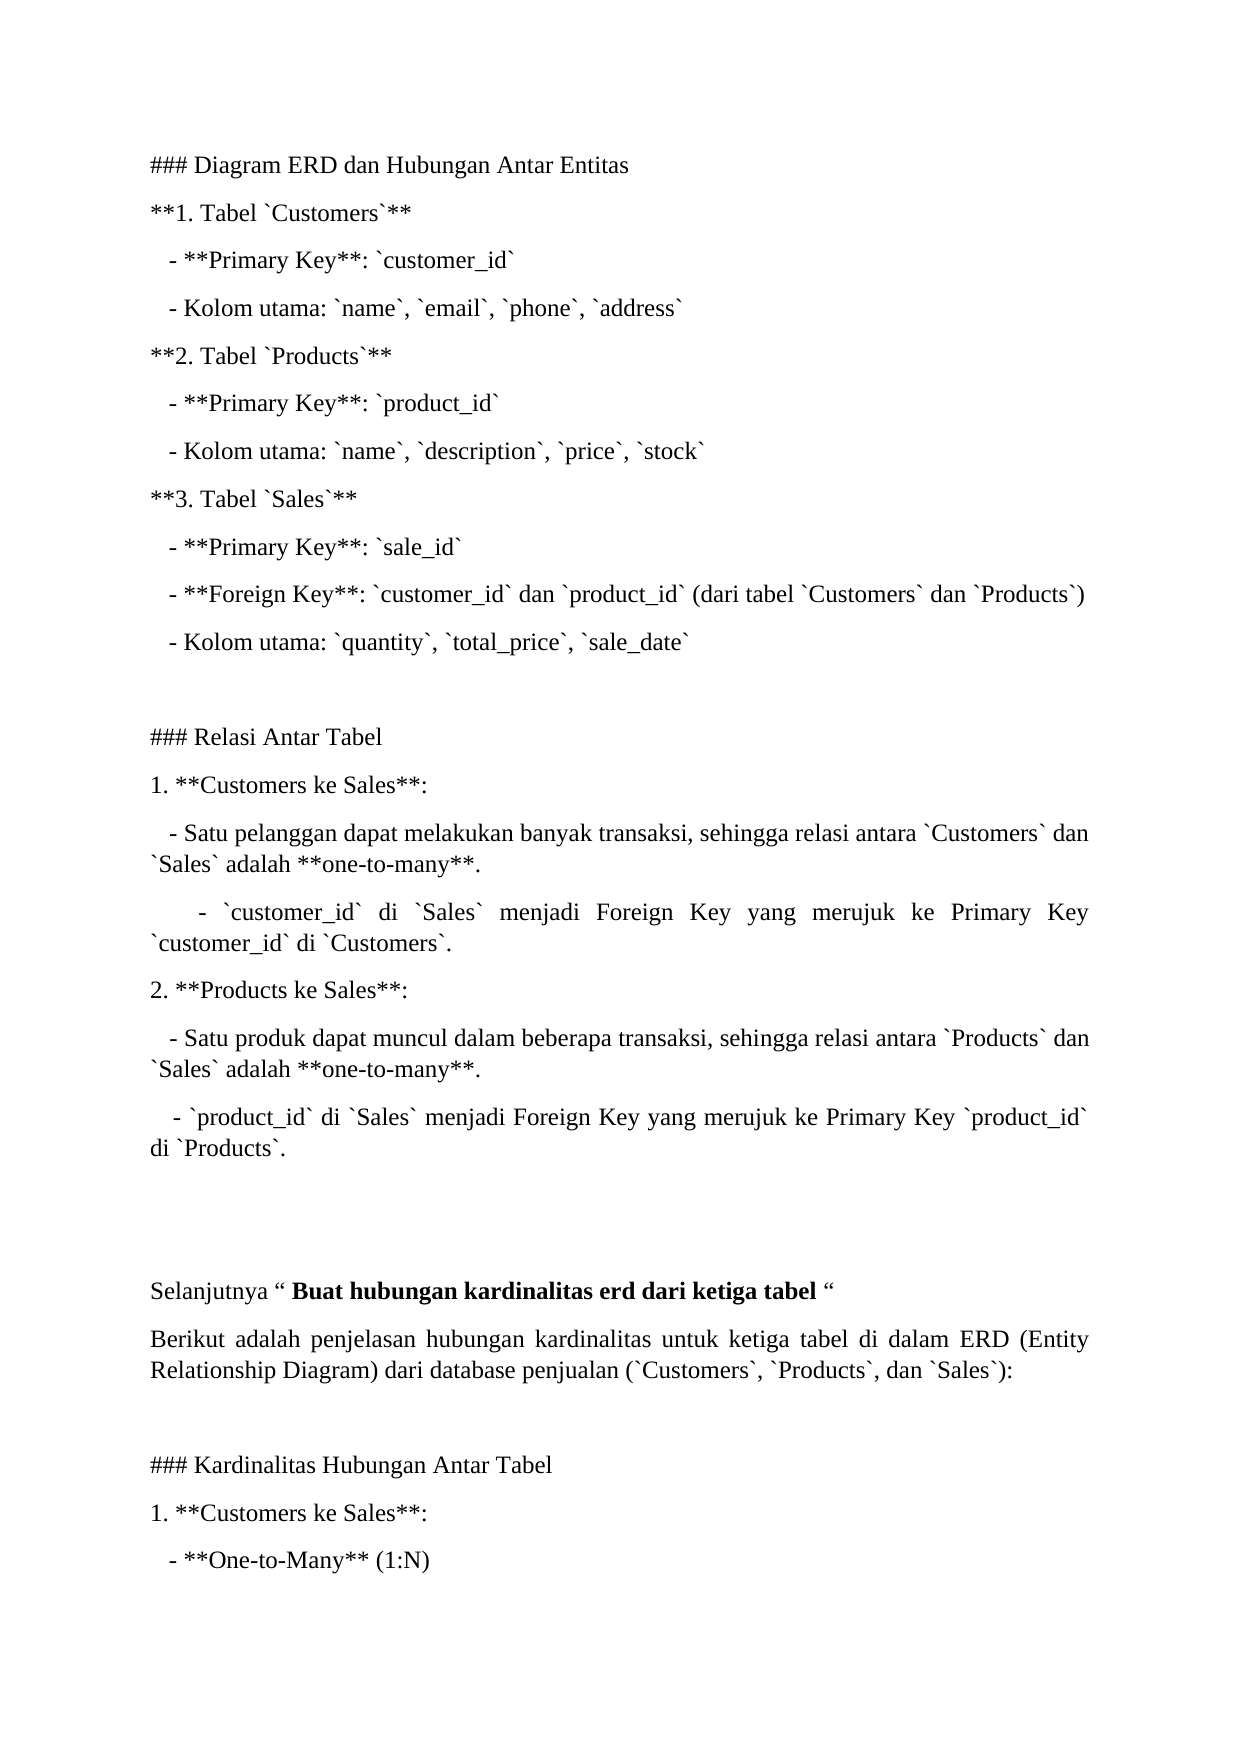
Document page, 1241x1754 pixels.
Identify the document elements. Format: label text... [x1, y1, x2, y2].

text 1. **Customers ke Sales**: [150, 770, 1090, 799]
text - Satu produk dapat muncul dalam beberapa transaksi, sehingga relasi antara `Products` dan `Sales` adalah **one-to-many**. [150, 1023, 1090, 1083]
text - `product_id` di `Sales` menjadi Foreign Key yang merujuk ke Primary Key `product_id` di `Products`. [150, 1102, 1090, 1162]
text - **Primary Key**: `sale_id` [150, 532, 1090, 560]
text ### Kardinalitas Hubungan Antar Tabel [150, 1450, 1090, 1479]
text - **Primary Key**: `product_id` [150, 388, 1090, 417]
text - **Primary Key**: `customer_id` [150, 245, 1090, 274]
text - Kolom utama: `name`, `email`, `phone`, `address` [150, 293, 1090, 322]
text Berikut adalah penjelasan hubungan kardinalitas untuk ketiga tabel di dalam ERD (Entity Relationship Diagram) dari database penjualan (`Customers`, `Products`, dan `Sales`): [150, 1324, 1090, 1383]
text - **Foreign Key**: `customer_id` dan `product_id` (dari tabel `Customers` dan `Products`) [150, 579, 1090, 608]
text **1. Tabel `Customers`** [150, 198, 1090, 226]
text - `customer_id` di `Sales` menjadi Foreign Key yang merujuk ke Primary Key `customer_id` di `Customers`. [150, 897, 1090, 956]
text ### Diagram ERD dan Hubungan Antar Entitas [150, 150, 1090, 179]
text **3. Tabel `Sales`** [150, 484, 1090, 513]
text - Kolom utama: `quantity`, `total_price`, `sale_date` [150, 627, 1090, 656]
text 2. **Products ke Sales**: [150, 975, 1090, 1004]
text ### Relasi Antar Tabel [150, 722, 1090, 751]
text - Satu pelanggan dapat melakukan banyak transaksi, sehingga relasi antara `Customers` dan `Sales` adalah **one-to-many**. [150, 818, 1090, 878]
text **2. Tabel `Products`** [150, 341, 1090, 369]
text - **One-to-Many** (1:N) [150, 1546, 1090, 1574]
text - Kolom utama: `name`, `description`, `price`, `stock` [150, 436, 1090, 465]
text Selanjutnya “ Buat hubungan kardinalitas erd dari ketiga tabel “ [150, 1276, 1090, 1305]
text 1. **Customers ke Sales**: [150, 1498, 1090, 1527]
